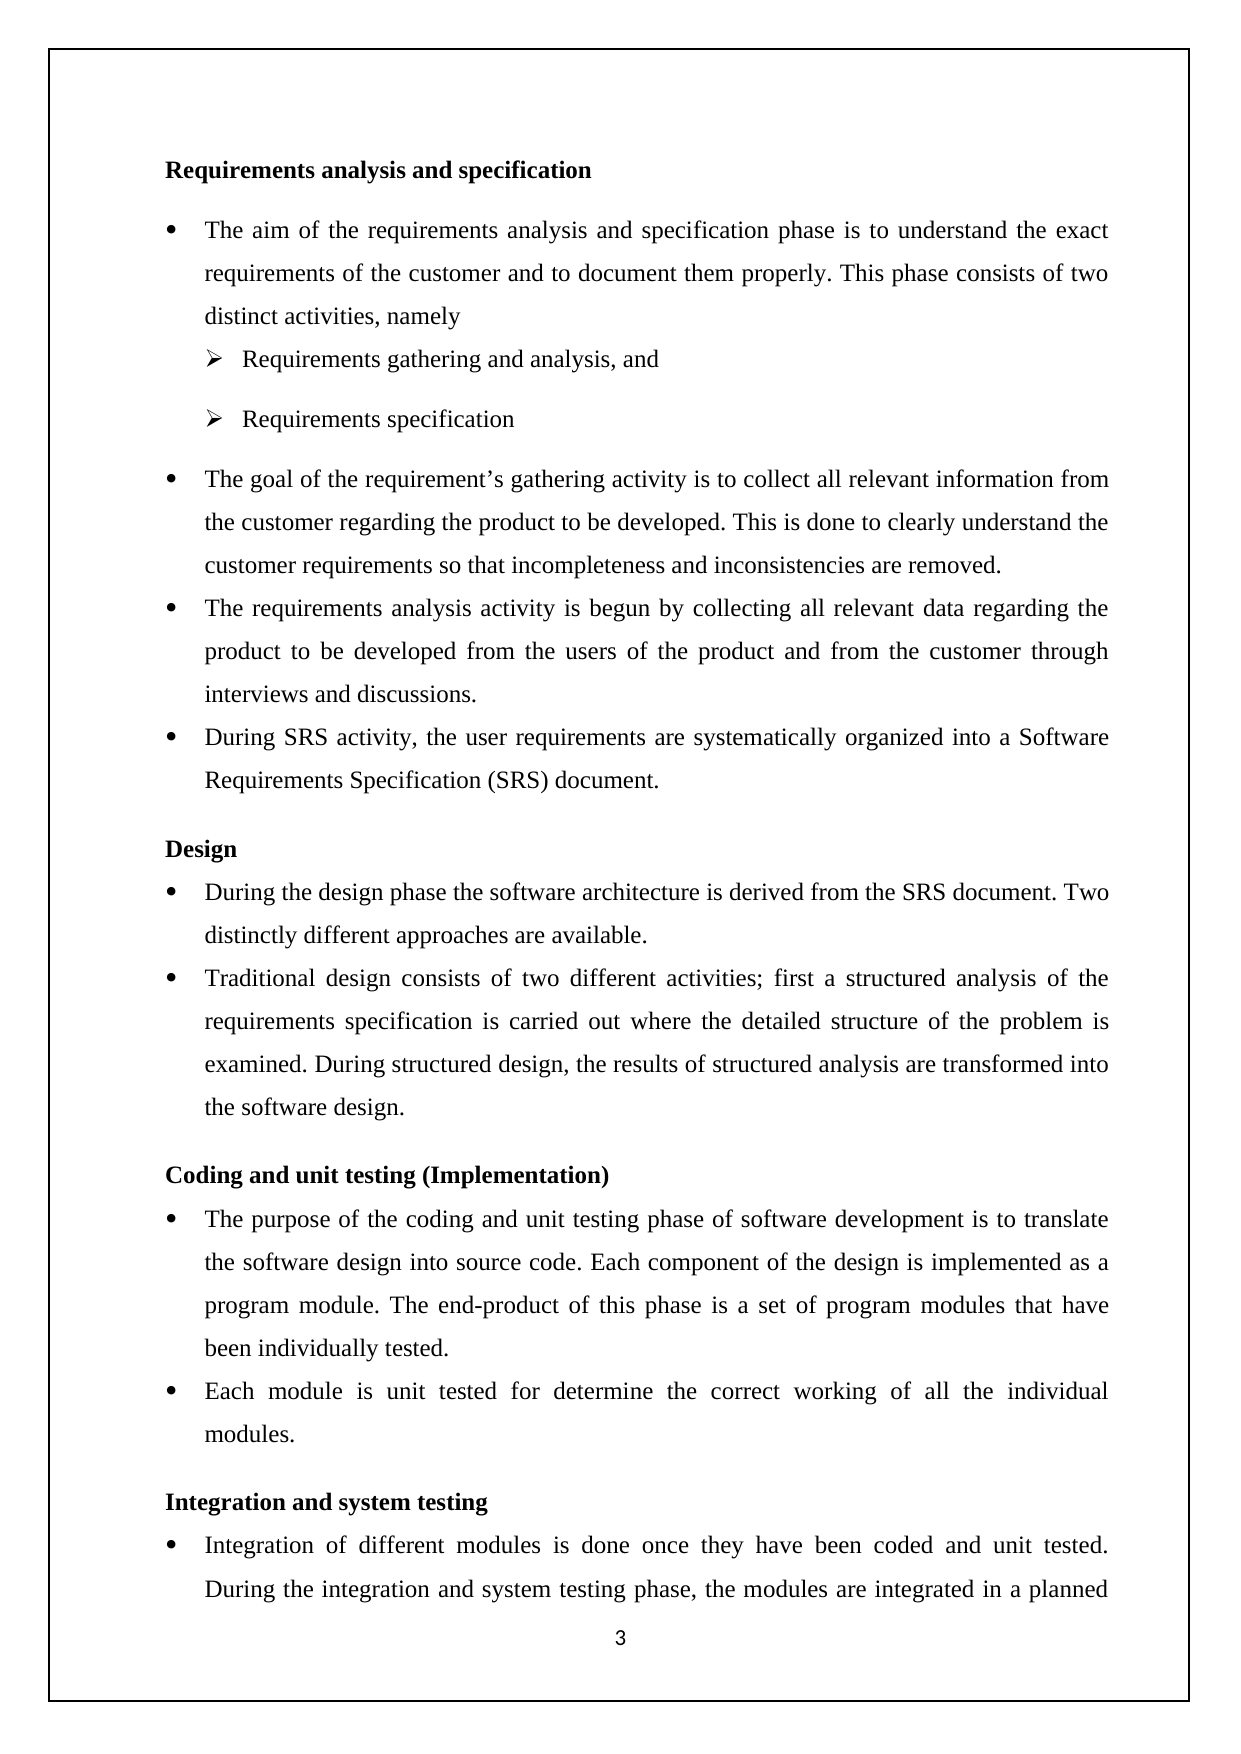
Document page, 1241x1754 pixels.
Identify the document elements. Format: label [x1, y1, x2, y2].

table_cell [118, 130, 1121, 1602]
